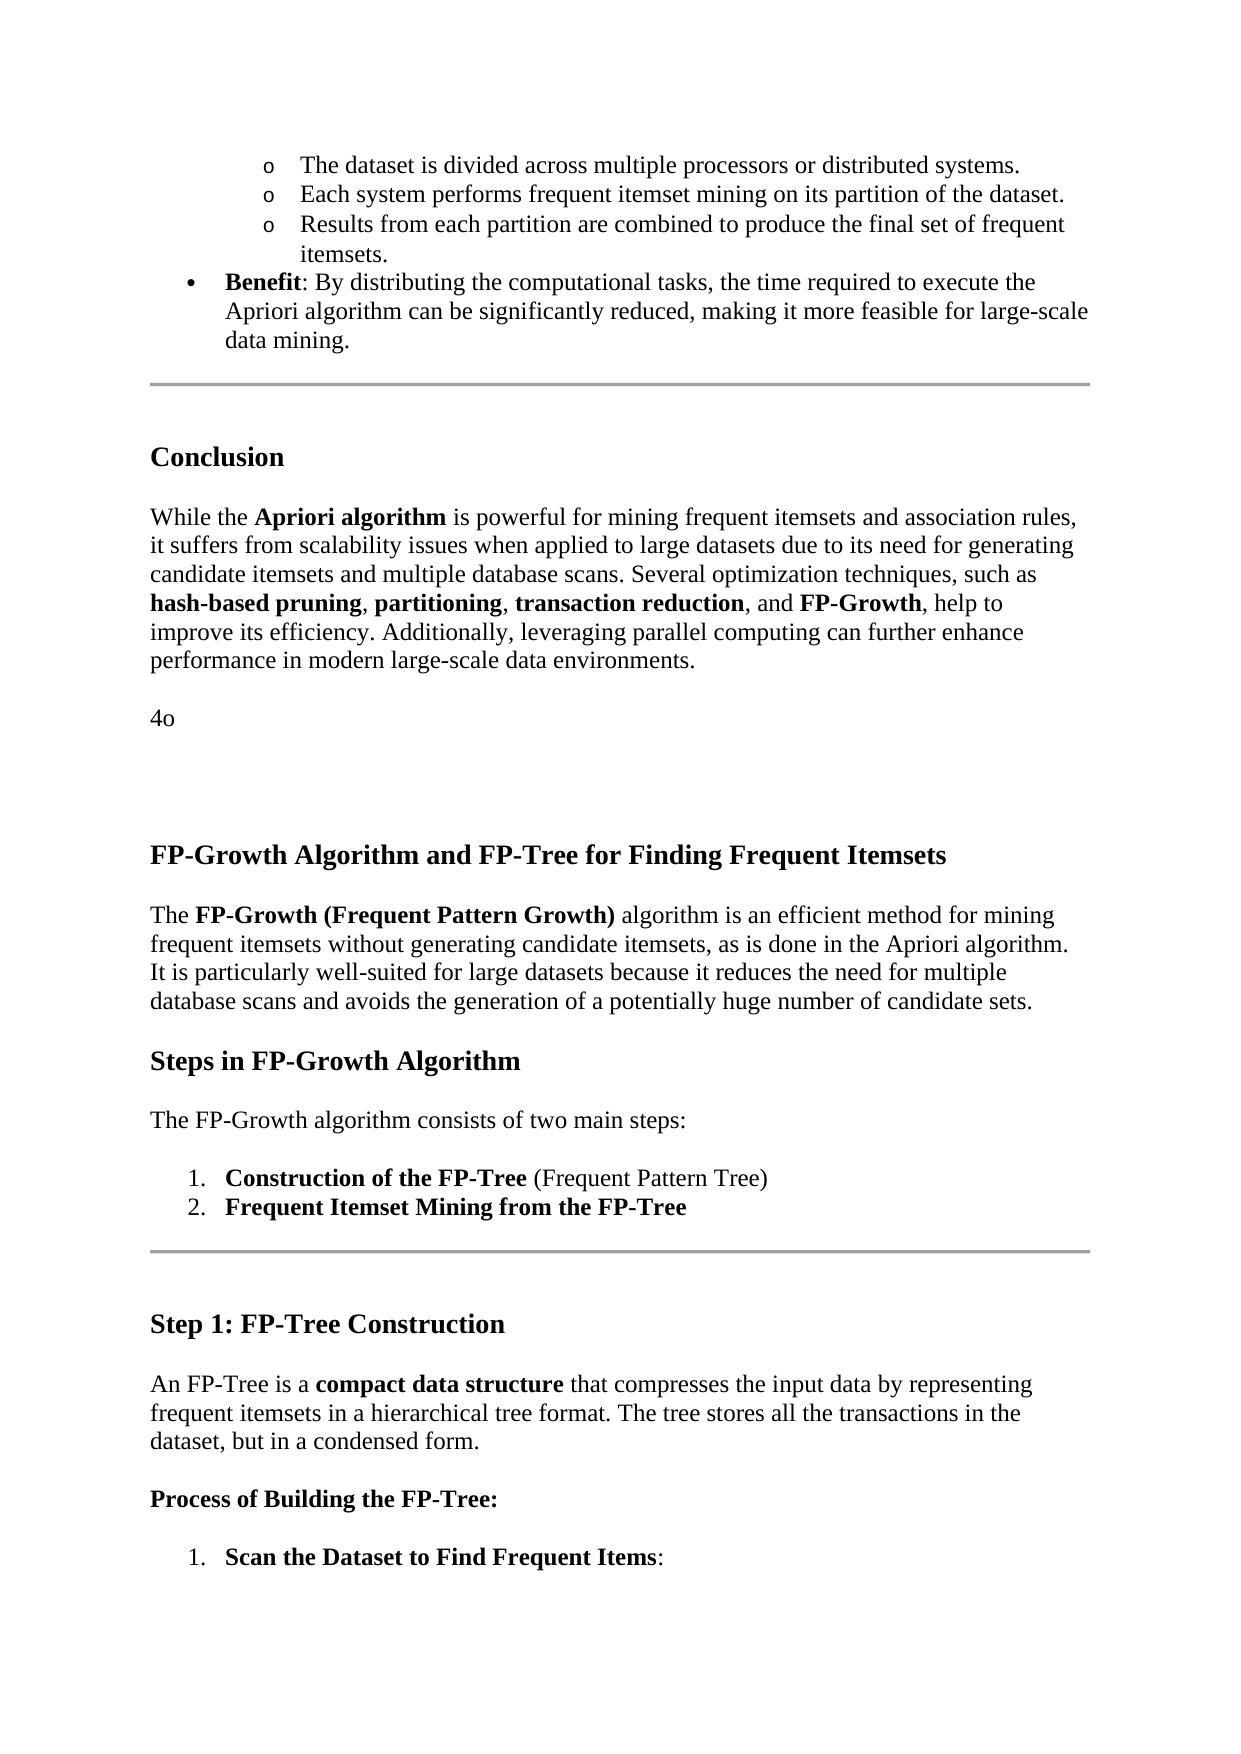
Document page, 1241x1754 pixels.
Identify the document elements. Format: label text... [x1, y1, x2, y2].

text 4o [150, 703, 1090, 732]
list Scan the Dataset to Find Frequent Items: [187, 1542, 1090, 1571]
list Each system performs frequent itemset mining on its partition of the dataset. [262, 179, 1090, 209]
text An FP-Tree is a compact data structure that compresses the input data by representing frequent itemsets in a hierarchical tree format. The tree stores all the transactions in the dataset, but in a condensed form. [150, 1369, 1090, 1455]
text Steps in FP-Growth Algorithm [150, 1044, 1090, 1076]
text The FP-Growth algorithm consists of two main steps: [150, 1106, 1090, 1134]
text Step 1: FP-Tree Construction [150, 1307, 1090, 1340]
text Conclusion [150, 440, 1090, 472]
text FP-Growth Algorithm and FP-Tree for Finding Frequent Itemsets [150, 838, 1090, 871]
list The dataset is divided across multiple processors or distributed systems. [262, 150, 1090, 179]
text While the Apriori algorithm is powerful for mining frequent itemsets and association rules, it suffers from scalability issues when applied to large datasets due to its need for generating candidate itemsets and multiple database scans. Several optimization techniques, such as hash-based pruning, partitioning, transaction reduction, and FP-Growth, help to improve its efficiency. Additionally, leveraging parallel computing can further enhance performance in modern large-scale data environments. [150, 502, 1090, 674]
list Frequent Itemset Mining from the FP-Tree [187, 1192, 1090, 1221]
list Benefit: By distributing the computational tasks, the time required to execute the Apriori algorithm can be significantly reduced, making it more feasible for large-scale data mining. [187, 267, 1090, 354]
text The FP-Growth (Frequent Pattern Growth) algorithm is an efficient method for mining frequent itemsets without generating candidate itemsets, as is done in the Apriori algorithm. It is particularly well-suited for large datasets because it reduces the need for multiple database scans and avoids the generation of a potentially huge number of candidate sets. [150, 900, 1090, 1015]
list Construction of the FP-Tree (Frequent Pattern Tree) [187, 1163, 1090, 1192]
text Process of Building the FP-Tree: [150, 1484, 1090, 1513]
list Results from each partition are combined to produce the final set of frequent itemsets. [262, 209, 1090, 267]
